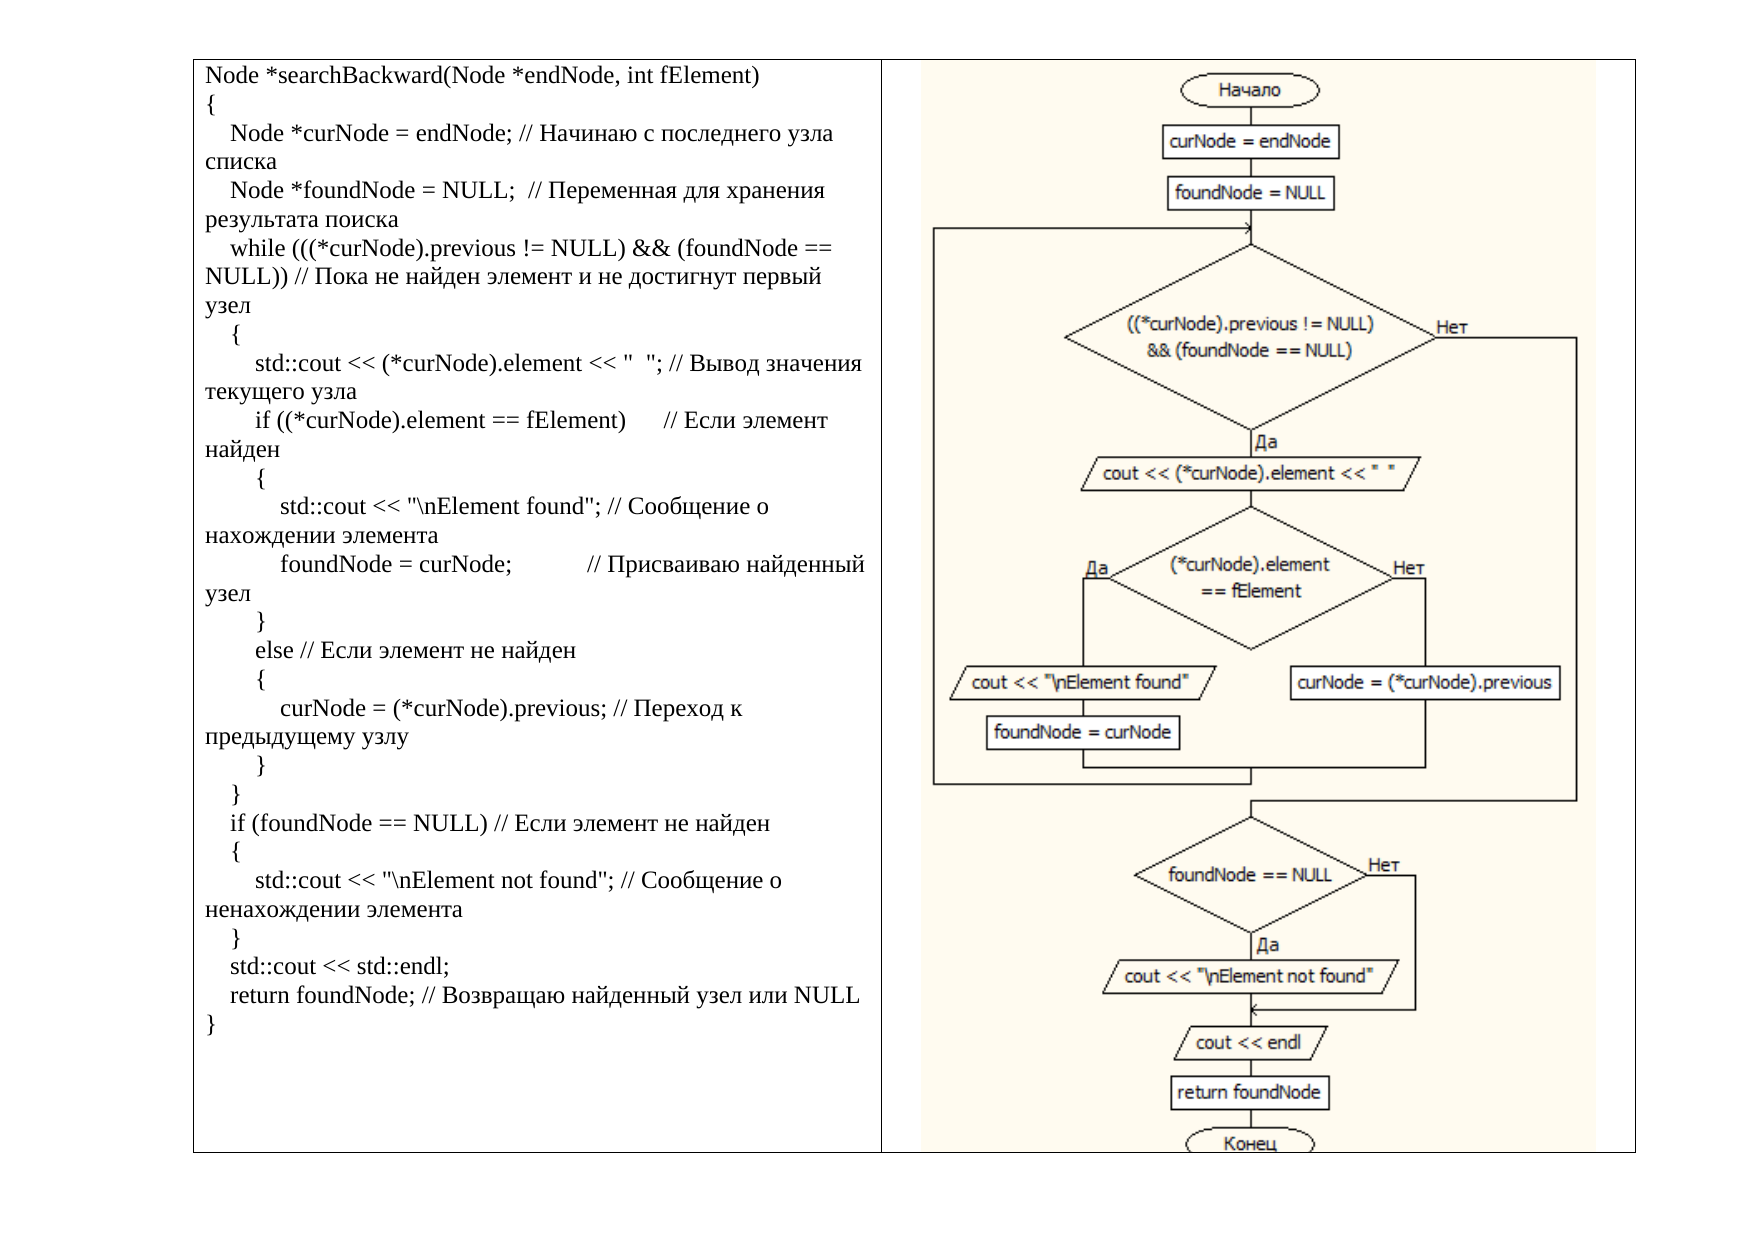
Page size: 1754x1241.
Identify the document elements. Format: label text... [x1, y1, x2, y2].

table_cell Node *searchBackward(Node *endNode, int fElement) { Node *curNode = endNode; // Начинаю с последнего узла списка Node *foundNode = NULL; // Переменная для хранения результата поиска while (((*curNode).previous != NULL) && (foundNode == NULL)) // Пока не найден элемент и не достигнут первый узел { std::cout << (*curNode).element << " "; // Вывод значения текущего узла if ((*curNode).element == fElement) // Если элемент найден { std::cout << "\nElement found"; // Сообщение о нахождении элемента foundNode = curNode; // Присваиваю найденный узел } else // Если элемент не найден { curNode = (*curNode).previous; // Переход к предыдущему узлу } } if (foundNode == NULL) // Если элемент не найден { std::cout << "\nElement not found"; // Сообщение о ненахождении элемента } std::cout << std::endl; return foundNode; // Возвращаю найденный узел или NULL } [194, 60, 881, 1152]
picture [921, 60, 1596, 1152]
table_cell [1596, 60, 1635, 1152]
table_cell [882, 60, 921, 1152]
